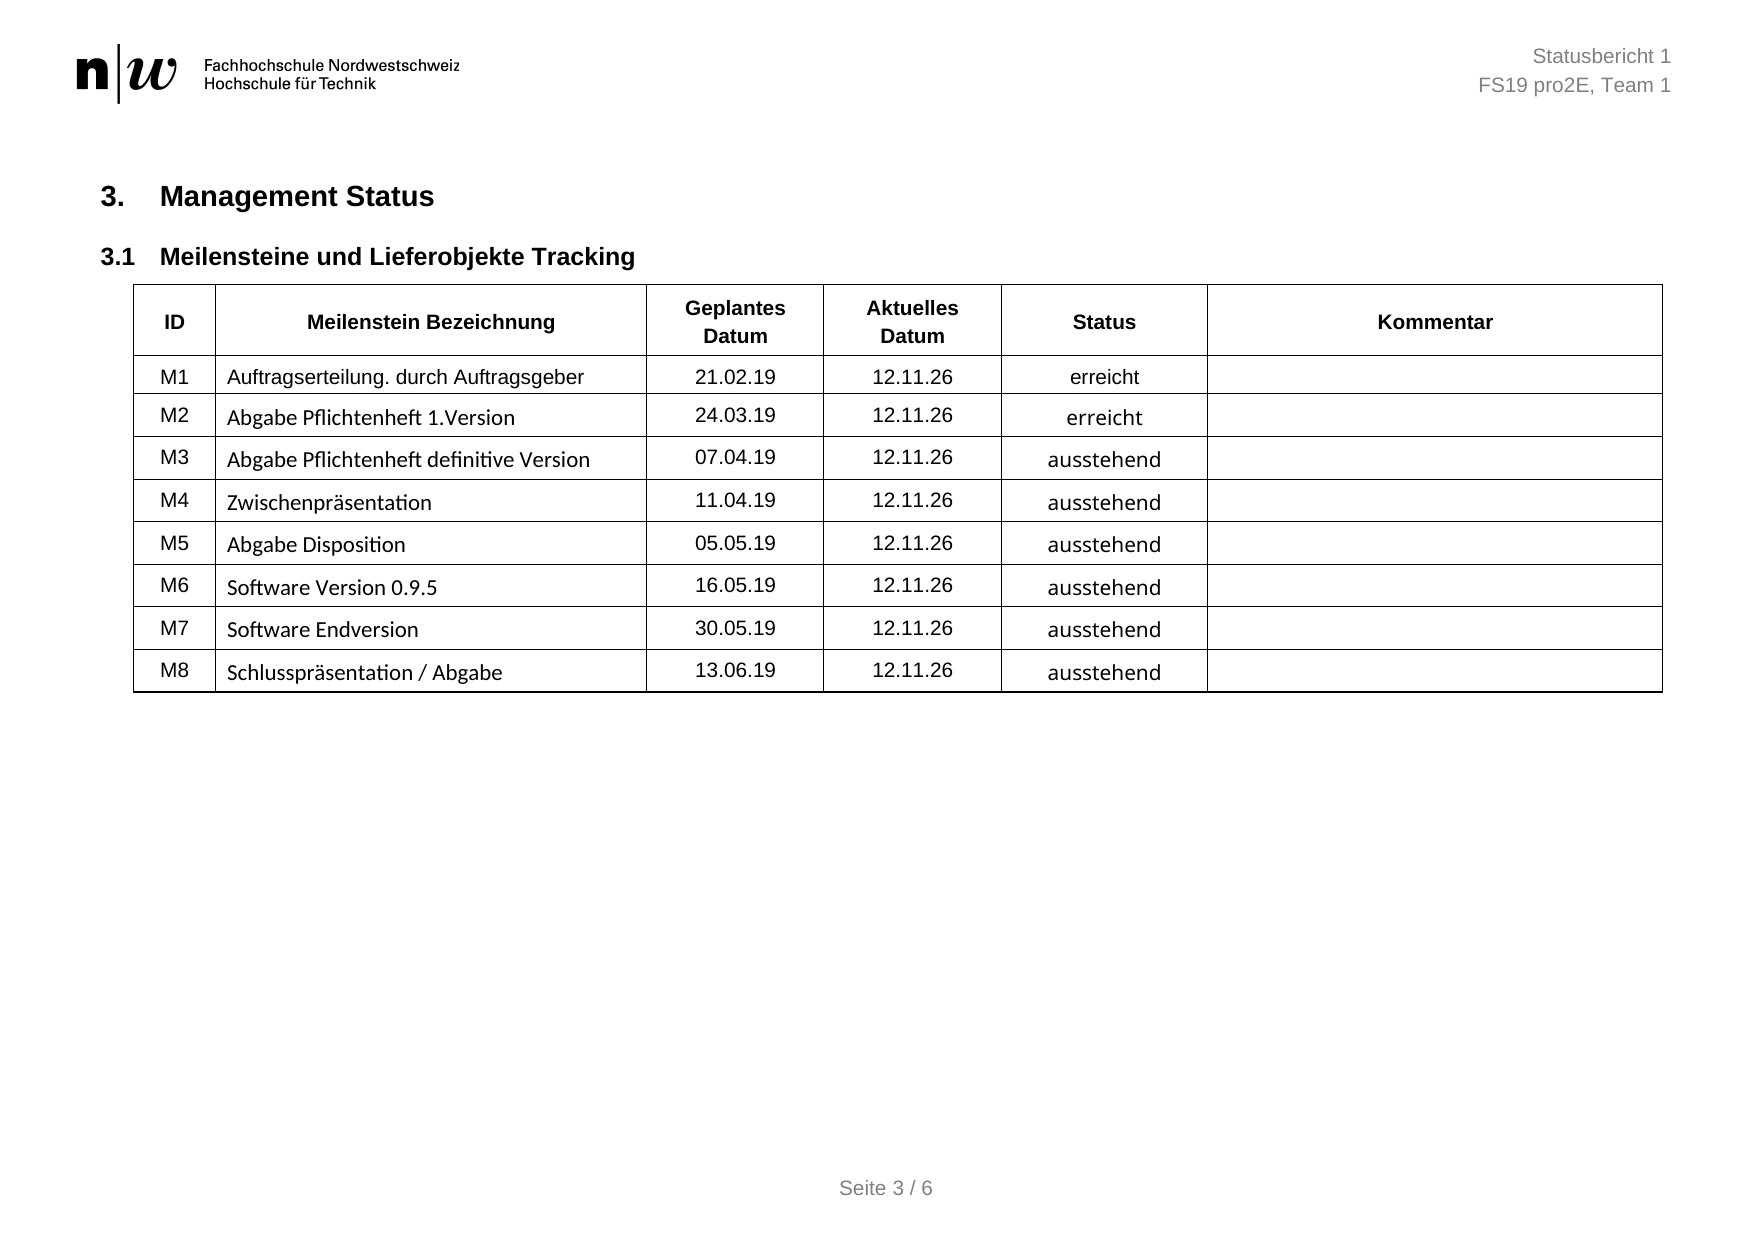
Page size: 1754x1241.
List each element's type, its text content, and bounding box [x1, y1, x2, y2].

table_cell [1208, 650, 1662, 691]
table_cell M8 [134, 650, 215, 691]
table_header Kommentar [1208, 285, 1662, 355]
table_cell M4 [134, 480, 215, 521]
table_header Geplantes Datum [647, 285, 823, 355]
table_cell 30.03.19 [824, 607, 1001, 649]
table_cell 21.02.19 [647, 356, 823, 393]
table_cell ausstehend [1002, 565, 1207, 606]
table_cell Abgabe Pflichtenheft definitive Version [216, 437, 646, 478]
picture [76, 44, 460, 104]
table_header Aktuelles Datum [824, 285, 1001, 355]
table_cell 16.05.19 [647, 565, 823, 606]
table_cell 30.03.19 [824, 394, 1001, 436]
table_cell 30.03.19 [824, 650, 1001, 691]
table_cell ausstehend [1002, 480, 1207, 521]
table_cell Auftragserteilung. durch Auftragsgeber [216, 356, 646, 393]
table_cell 13.06.19 [647, 650, 823, 691]
table_cell M1 [134, 356, 215, 393]
table_cell 30.03.19 [824, 480, 1001, 521]
table_header Status [1002, 285, 1207, 355]
table_cell Software Version 0.9.5 [216, 565, 646, 606]
table_cell Abgabe Disposition [216, 522, 646, 564]
table_cell 24.03.19 [647, 394, 823, 436]
table_cell 11.04.19 [647, 480, 823, 521]
table_cell M3 [134, 437, 215, 478]
subtitle Meilensteine und Lieferobjekte Tracking [100, 238, 1671, 272]
table_cell [1208, 394, 1662, 436]
table_cell Zwischenpräsentation [216, 480, 646, 521]
table_cell erreicht [1002, 356, 1207, 393]
table_cell 07.04.19 [647, 437, 823, 478]
table_cell ausstehend [1002, 650, 1207, 691]
table_header ID [134, 285, 215, 355]
table_cell [1208, 437, 1662, 478]
table_cell M2 [134, 394, 215, 436]
table_cell M5 [134, 522, 215, 564]
table_cell 05.05.19 [647, 522, 823, 564]
table_cell 30.03.19 [824, 565, 1001, 606]
table_cell [1208, 607, 1662, 649]
table_cell [1208, 356, 1662, 393]
table_cell Abgabe Pflichtenheft 1.Version [216, 394, 646, 436]
table_cell [1208, 480, 1662, 521]
table_cell erreicht [1002, 394, 1207, 436]
table_cell Software Endversion [216, 607, 646, 649]
subtitle Management Status [100, 180, 1671, 213]
table_cell M7 [134, 607, 215, 649]
table_cell [1208, 522, 1662, 564]
table_cell ausstehend [1002, 607, 1207, 649]
table_cell 30.03.19 [824, 522, 1001, 564]
table_header Meilenstein Bezeichnung [216, 285, 646, 355]
table_cell [1208, 565, 1662, 606]
table_cell 30.05.19 [647, 607, 823, 649]
table_cell Schlusspräsentation / Abgabe [216, 650, 646, 691]
table_cell ausstehend [1002, 437, 1207, 478]
table_cell 30.03.19 [824, 437, 1001, 478]
table_cell ausstehend [1002, 522, 1207, 564]
table_cell 30.03.19 [824, 356, 1001, 393]
table_cell M6 [134, 565, 215, 606]
